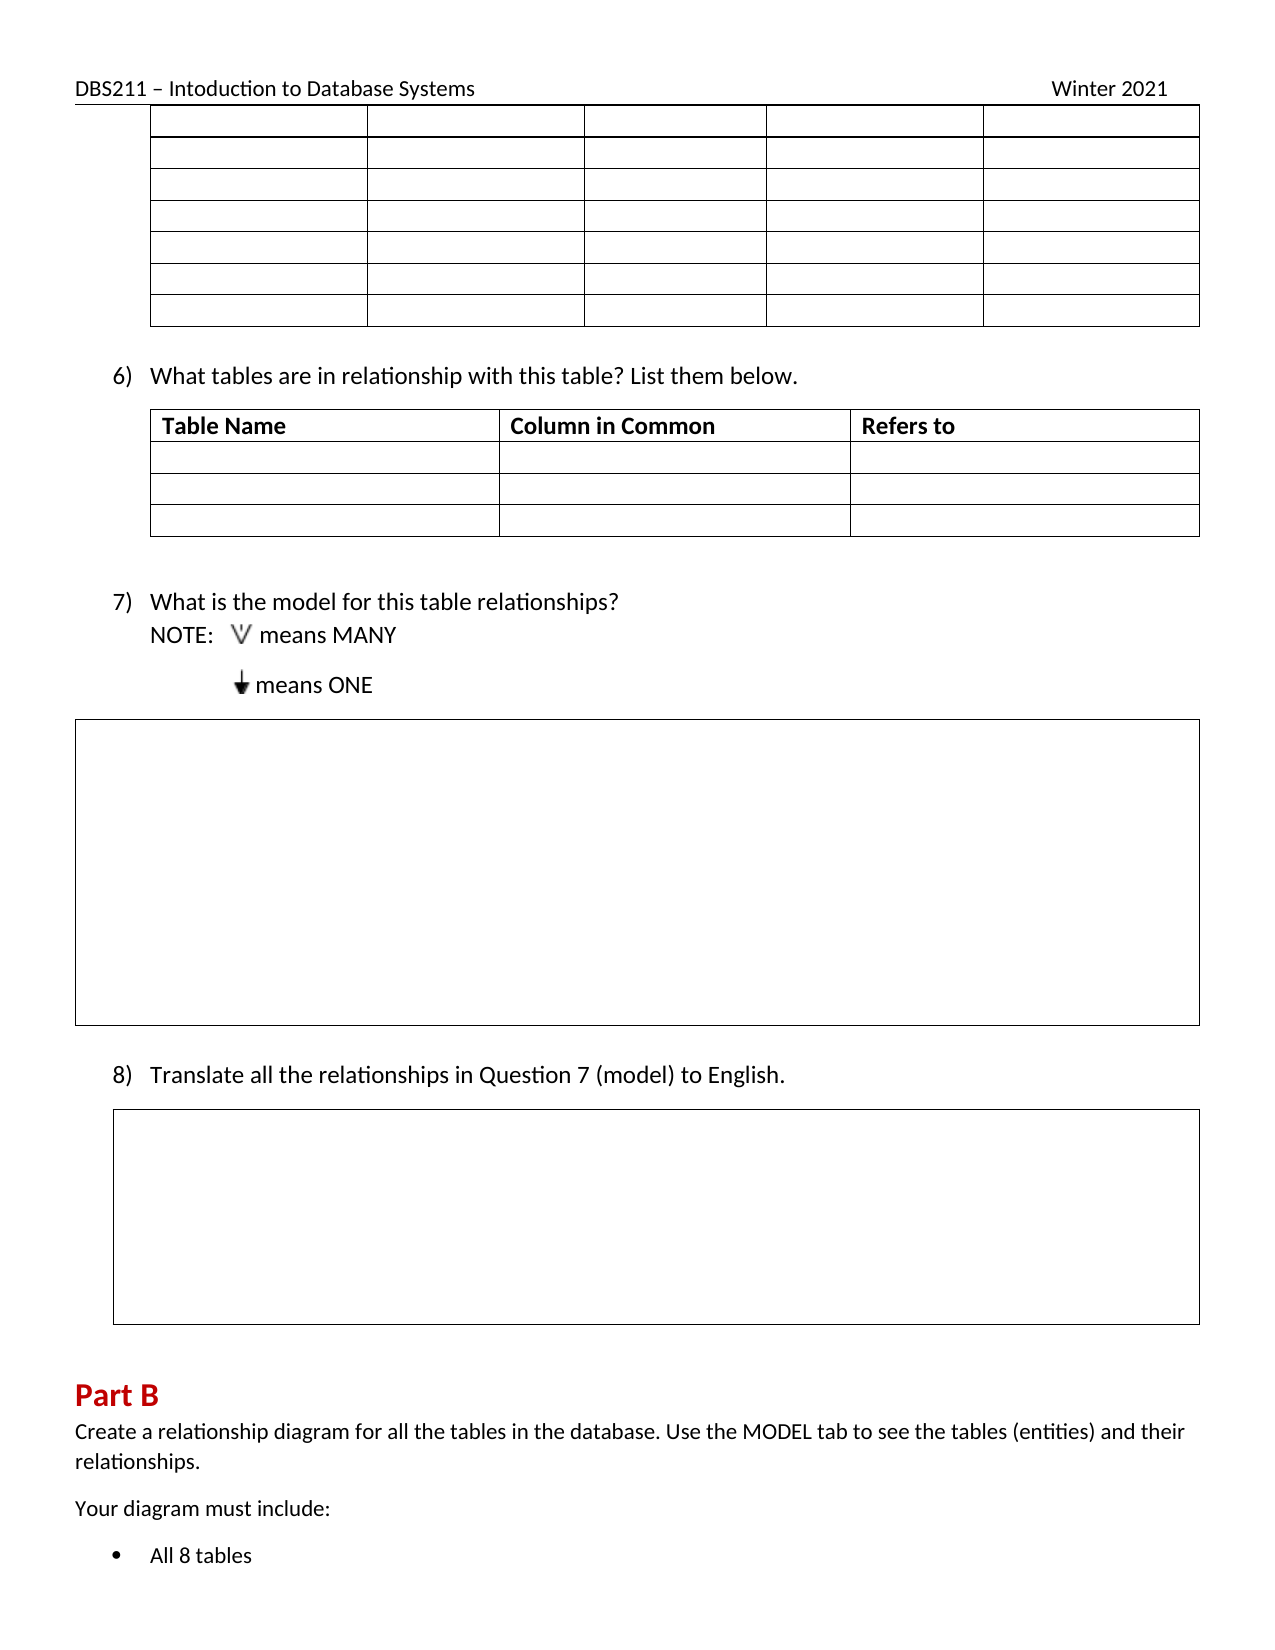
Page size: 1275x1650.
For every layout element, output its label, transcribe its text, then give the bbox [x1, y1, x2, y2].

text means ONE [75, 669, 1200, 700]
table_cell [767, 232, 983, 263]
table_cell [151, 169, 367, 199]
table_cell [585, 201, 766, 231]
table_cell [151, 264, 367, 294]
table_header Refers to [851, 410, 1199, 441]
table_cell [585, 138, 766, 168]
list What tables are in relationship with this table? List them below. [112, 360, 1200, 390]
table_header [76, 720, 1199, 1025]
table_cell [984, 169, 1199, 199]
table_cell [767, 264, 983, 294]
list Translate all the relationships in Question 7 (model) to English. [112, 1059, 1200, 1090]
table_cell [368, 295, 584, 326]
table_cell [585, 295, 766, 326]
table_cell [585, 106, 766, 136]
text Your diagram must include: [75, 1494, 1200, 1522]
table_cell [585, 264, 766, 294]
table_cell [151, 505, 499, 536]
list All 8 tables [112, 1541, 1200, 1569]
table_cell [585, 232, 766, 263]
table_cell [984, 232, 1199, 263]
table_cell [767, 201, 983, 231]
table_cell [767, 169, 983, 199]
table_cell [151, 295, 367, 326]
text Part B Create a relationship diagram for all the tables in the database. Use the MODEL tab to see the tables (entities) and their relationships. [75, 1374, 1200, 1475]
table_cell [151, 442, 499, 472]
table_cell [500, 474, 850, 504]
table_cell [151, 106, 367, 136]
list NOTE: means MANY [150, 619, 1200, 650]
table_cell [151, 474, 499, 504]
table_cell [368, 169, 584, 199]
table_cell [984, 295, 1199, 326]
table_cell [767, 106, 983, 136]
picture [225, 668, 256, 694]
picture [219, 624, 259, 644]
table_cell [851, 474, 1199, 504]
list What is the model for this table relationships? [112, 586, 1200, 617]
table_cell [585, 169, 766, 199]
table_cell [984, 201, 1199, 231]
table_cell [767, 295, 983, 326]
table_cell [151, 138, 367, 168]
table_cell [851, 442, 1199, 472]
table_cell [151, 201, 367, 231]
table_cell [851, 505, 1199, 536]
table_cell [500, 505, 850, 536]
table_cell [500, 442, 850, 472]
table_cell [984, 106, 1199, 136]
table_cell [767, 138, 983, 168]
table_header [114, 1110, 1199, 1323]
table_cell [368, 264, 584, 294]
table_header Column in Common [500, 410, 850, 441]
table_header Table Name [151, 410, 499, 441]
table_cell [984, 264, 1199, 294]
table_cell [984, 138, 1199, 168]
table_cell [151, 232, 367, 263]
table_cell [368, 201, 584, 231]
table_cell [368, 138, 584, 168]
table_cell [368, 232, 584, 263]
table_cell [368, 106, 584, 136]
